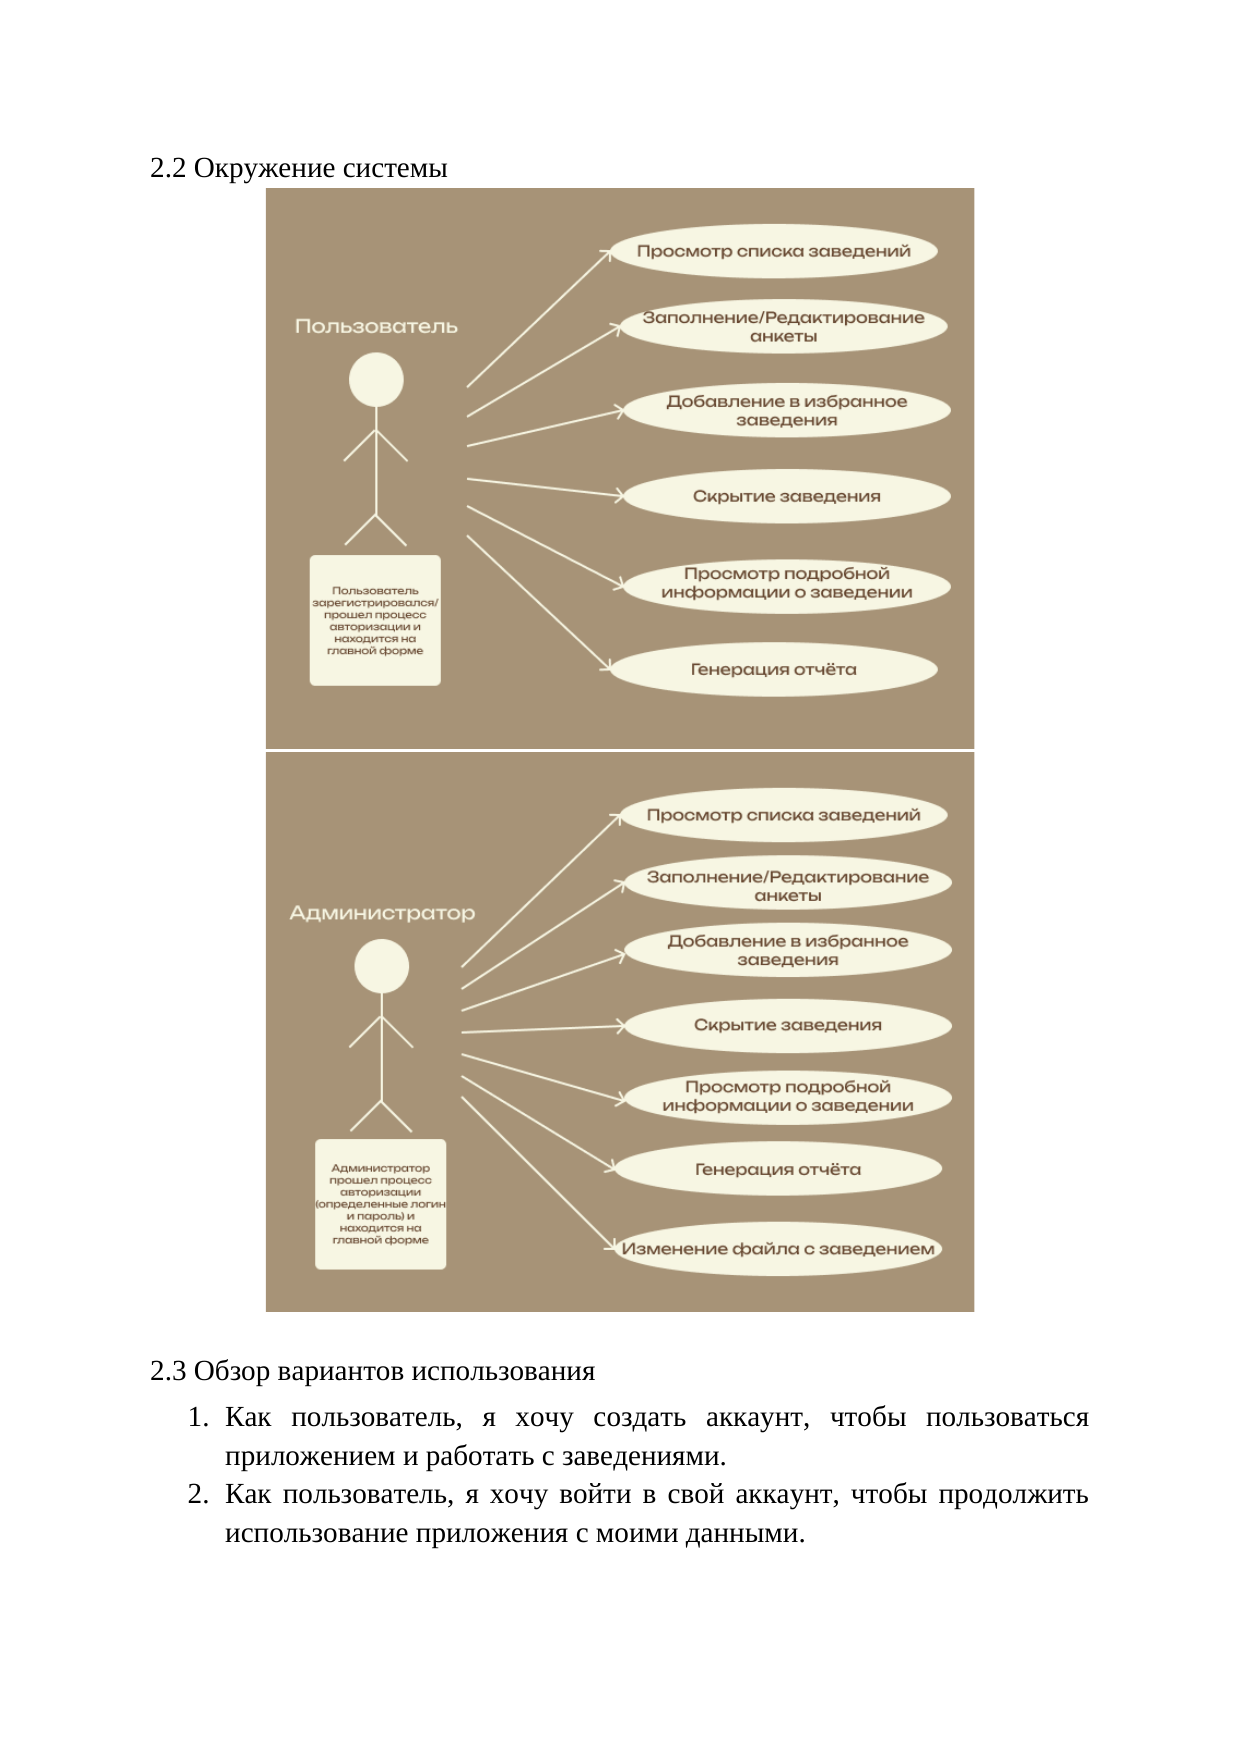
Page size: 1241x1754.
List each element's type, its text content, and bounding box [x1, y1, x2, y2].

text 2.2 Окружение системы [150, 150, 1090, 183]
list Как пользователь, я хочу создать аккаунт, чтобы пользоваться приложением и работать с заведениями. [187, 1399, 1090, 1471]
subtitle 2.3 Обзор вариантов использования [150, 1353, 1090, 1387]
list Как пользователь, я хочу войти в свой аккаунт, чтобы продолжить использование приложения с моими данными. [187, 1476, 1090, 1548]
picture [265, 752, 975, 1312]
picture [265, 188, 975, 749]
